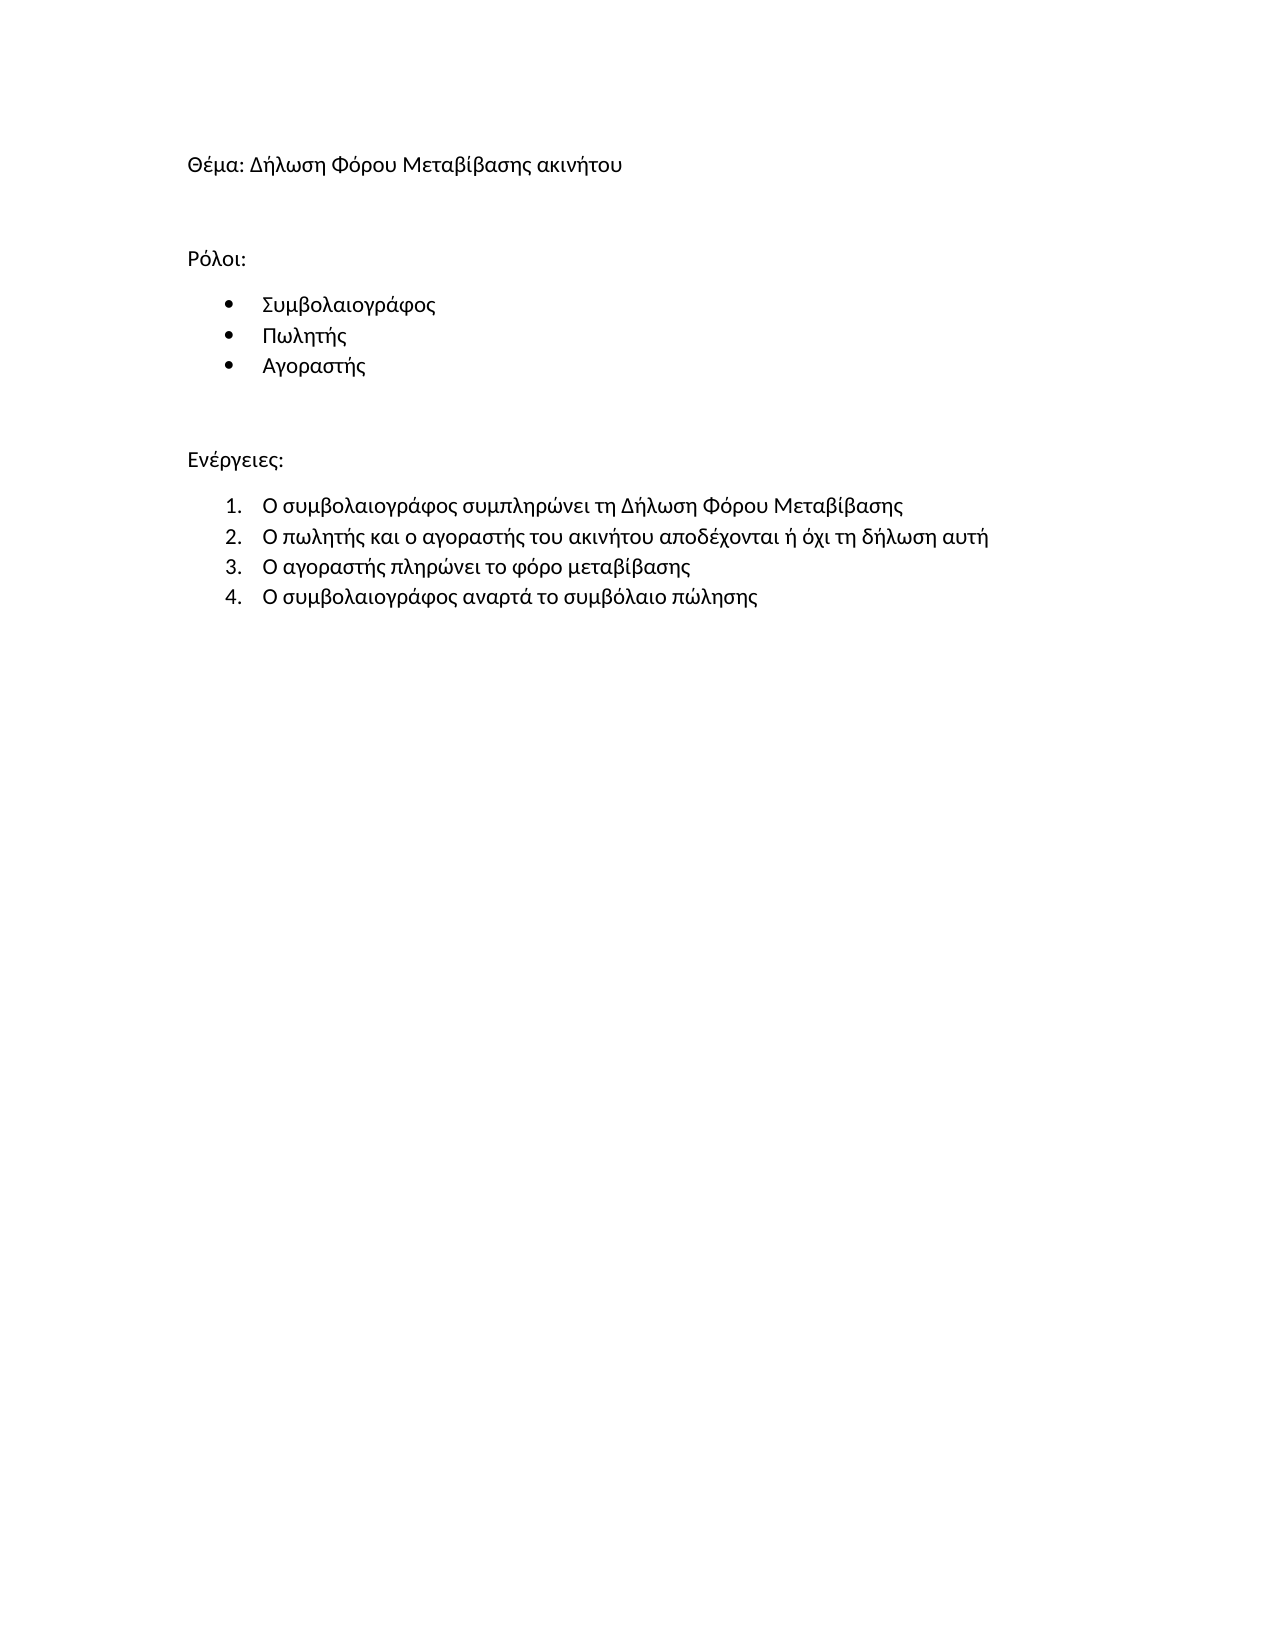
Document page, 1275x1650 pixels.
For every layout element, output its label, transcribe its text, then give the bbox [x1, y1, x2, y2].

text Θέμα: Δήλωση Φόρου Μεταβίβασης ακινήτου [187, 150, 1087, 178]
list Αγοραστής [225, 351, 1087, 379]
list Ο συμβολαιογράφος αναρτά το συμβόλαιο πώλησης [225, 582, 1087, 610]
text Ρόλοι: [187, 244, 1087, 272]
text Ενέργειες: [187, 445, 1087, 473]
list Ο συμβολαιογράφος συμπληρώνει τη Δήλωση Φόρου Μεταβίβασης [225, 492, 1087, 520]
list Ο αγοραστής πληρώνει το φόρο μεταβίβασης [225, 552, 1087, 580]
list Πωλητής [225, 321, 1087, 349]
list Ο πωλητής και ο αγοραστής του ακινήτου αποδέχονται ή όχι τη δήλωση αυτή [225, 522, 1087, 550]
list Συμβολαιογράφος [225, 291, 1087, 319]
